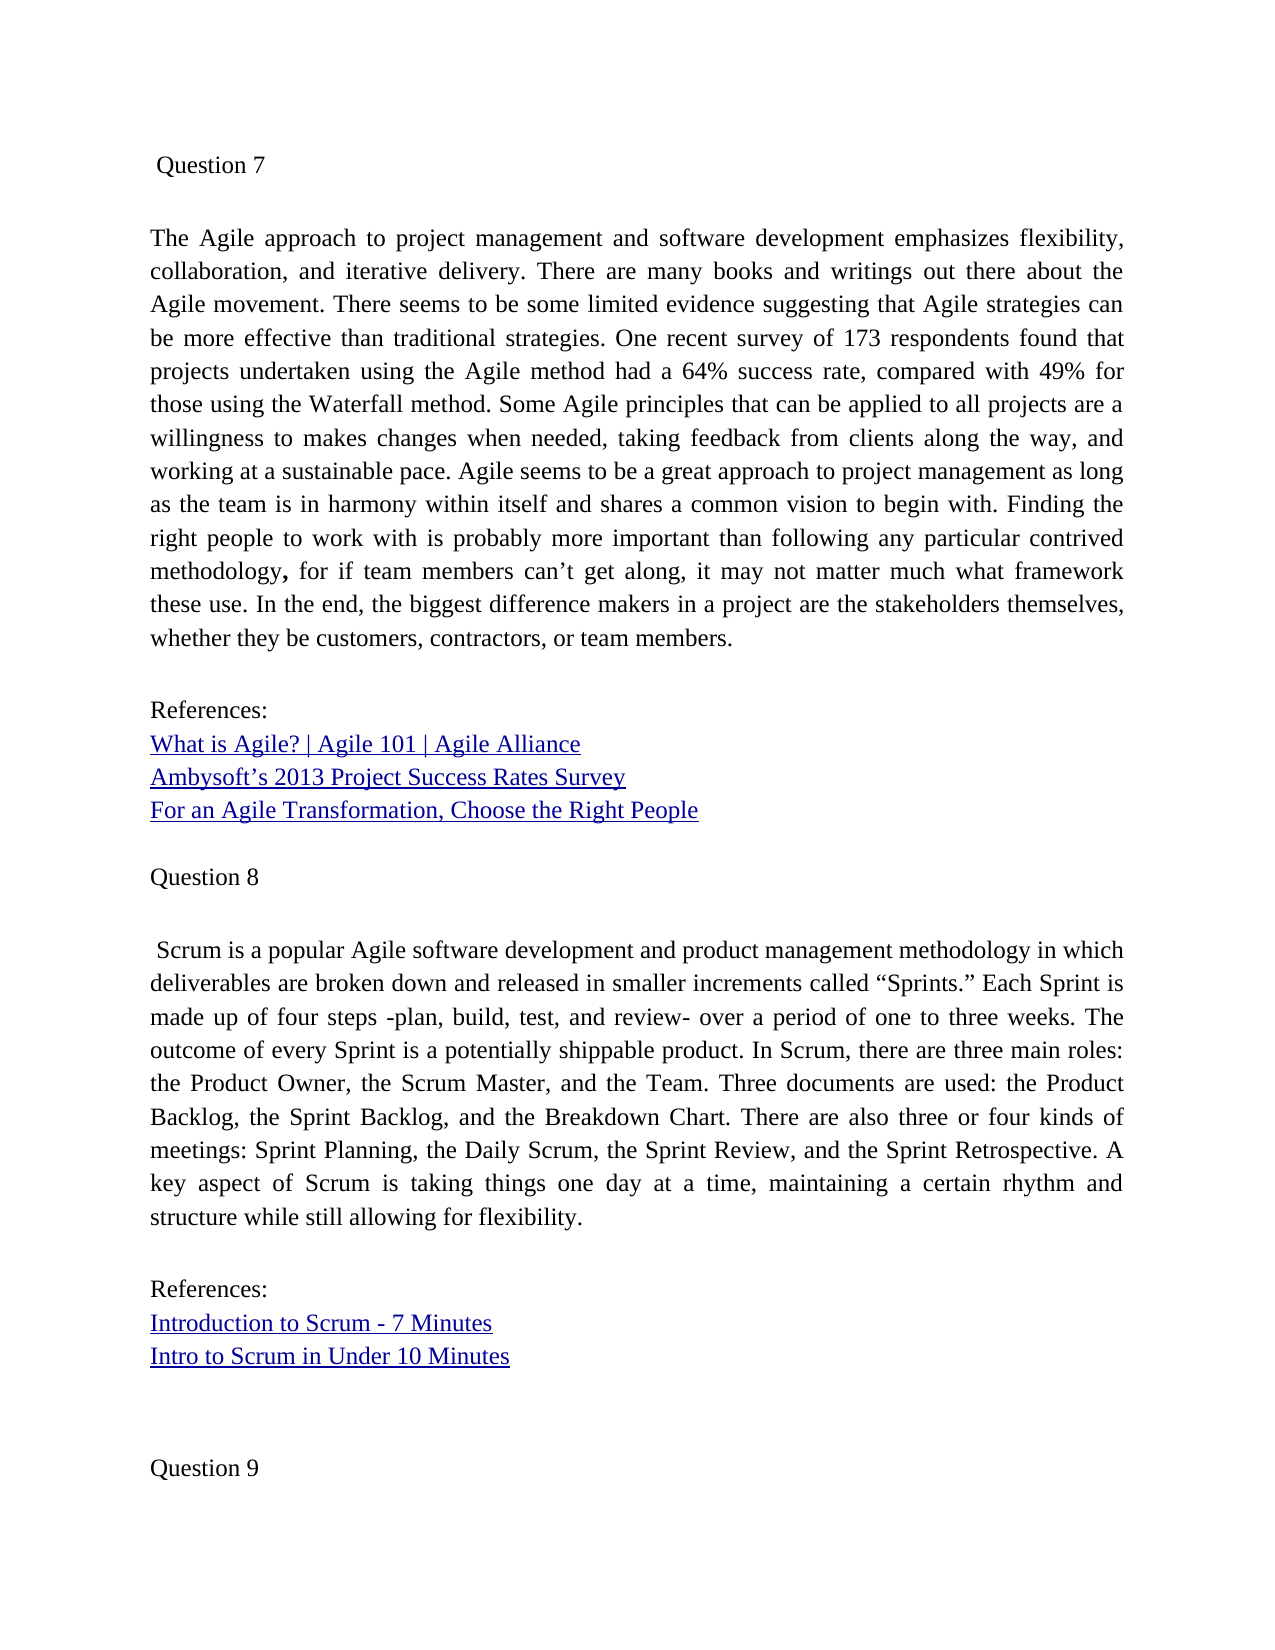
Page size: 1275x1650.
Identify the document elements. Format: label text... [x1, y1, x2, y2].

text References: [150, 1274, 1125, 1303]
text Scrum is a popular Agile software development and product management methodology in which deliverables are broken down and released in smaller increments called “Sprints.” Each Sprint is made up of four steps -plan, build, test, and review- over a period of one to three weeks. The outcome of every Sprint is a potentially shippable product. In Scrum, there are three main roles: the Product Owner, the Scrum Master, and the Team. Three documents are used: the Product Backlog, the Sprint Backlog, and the Breakdown Chart. There are also three or four kinds of meetings: Sprint Planning, the Daily Scrum, the Sprint Review, and the Sprint Retrospective. A key aspect of Scrum is taking things one day at a time, maintaining a certain rhythm and structure while still allowing for flexibility. [150, 935, 1125, 1231]
text Introduction to Scrum - 7 Minutes [150, 1308, 1125, 1337]
text Question 8 [150, 862, 1125, 891]
text The Agile approach to project management and software development emphasizes flexibility, collaboration, and iterative delivery. There are many books and writings out there about the Agile movement. There seems to be some limited evidence suggesting that Agile strategies can be more effective than traditional strategies. One recent survey of 173 respondents found that projects undertaken using the Agile method had a 64% success rate, compared with 49% for those using the Waterfall method. Some Agile principles that can be applied to all projects are a willingness to makes changes when needed, taking feedback from clients along the way, and working at a sustainable pace. Agile seems to be a great approach to project management as long as the team is in harmony within itself and shares a common vision to begin with. Finding the right people to work with is probably more important than following any particular contrived methodology, for if team members can’t get along, it may not matter much what framework these use. In the end, the biggest difference makers in a project are the stakeholders themselves, whether they be customers, contractors, or team members. [150, 223, 1125, 652]
text Question 7 [150, 150, 1125, 179]
text Ambysoft’s 2013 Project Success Rates Survey [150, 762, 1125, 791]
text References: [150, 696, 1125, 724]
text What is Agile? | Agile 101 | Agile Alliance [150, 729, 1125, 758]
text For an Agile Transformation, Choose the Right People [150, 796, 1125, 824]
text Question 9 [150, 1453, 1125, 1482]
text Intro to Scrum in Under 10 Minutes [150, 1341, 1125, 1370]
